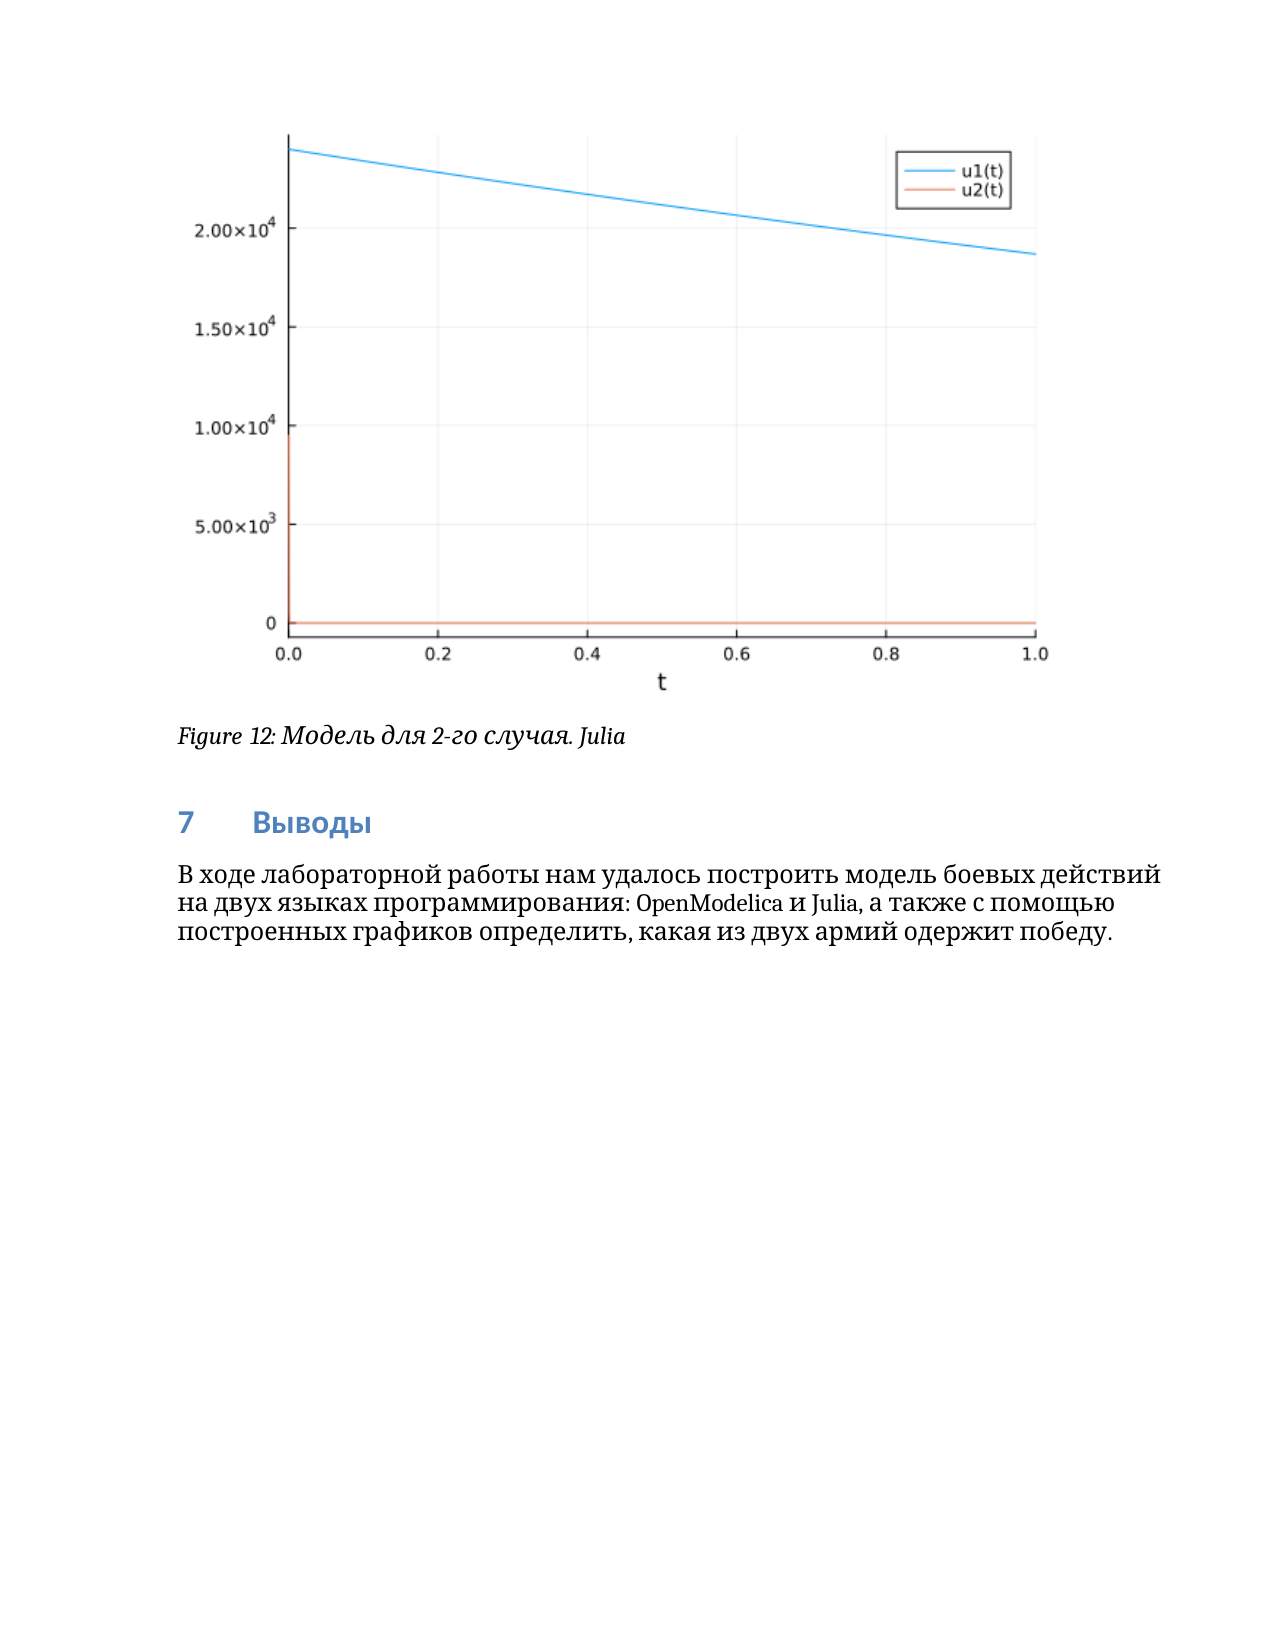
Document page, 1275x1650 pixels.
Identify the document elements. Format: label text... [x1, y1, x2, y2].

subtitle 7 Выводы [177, 801, 1186, 842]
picture [177, 118, 1053, 702]
text Figure 12: Модель для 2-го случая. Julia [177, 722, 1186, 751]
text В ходе лабораторной работы нам удалось построить модель боевых действий на двух языках программирования: OpenModelica и Julia, а также с помощью построенных графиков определить, какая из двух армий одержит победу. [177, 861, 1186, 947]
